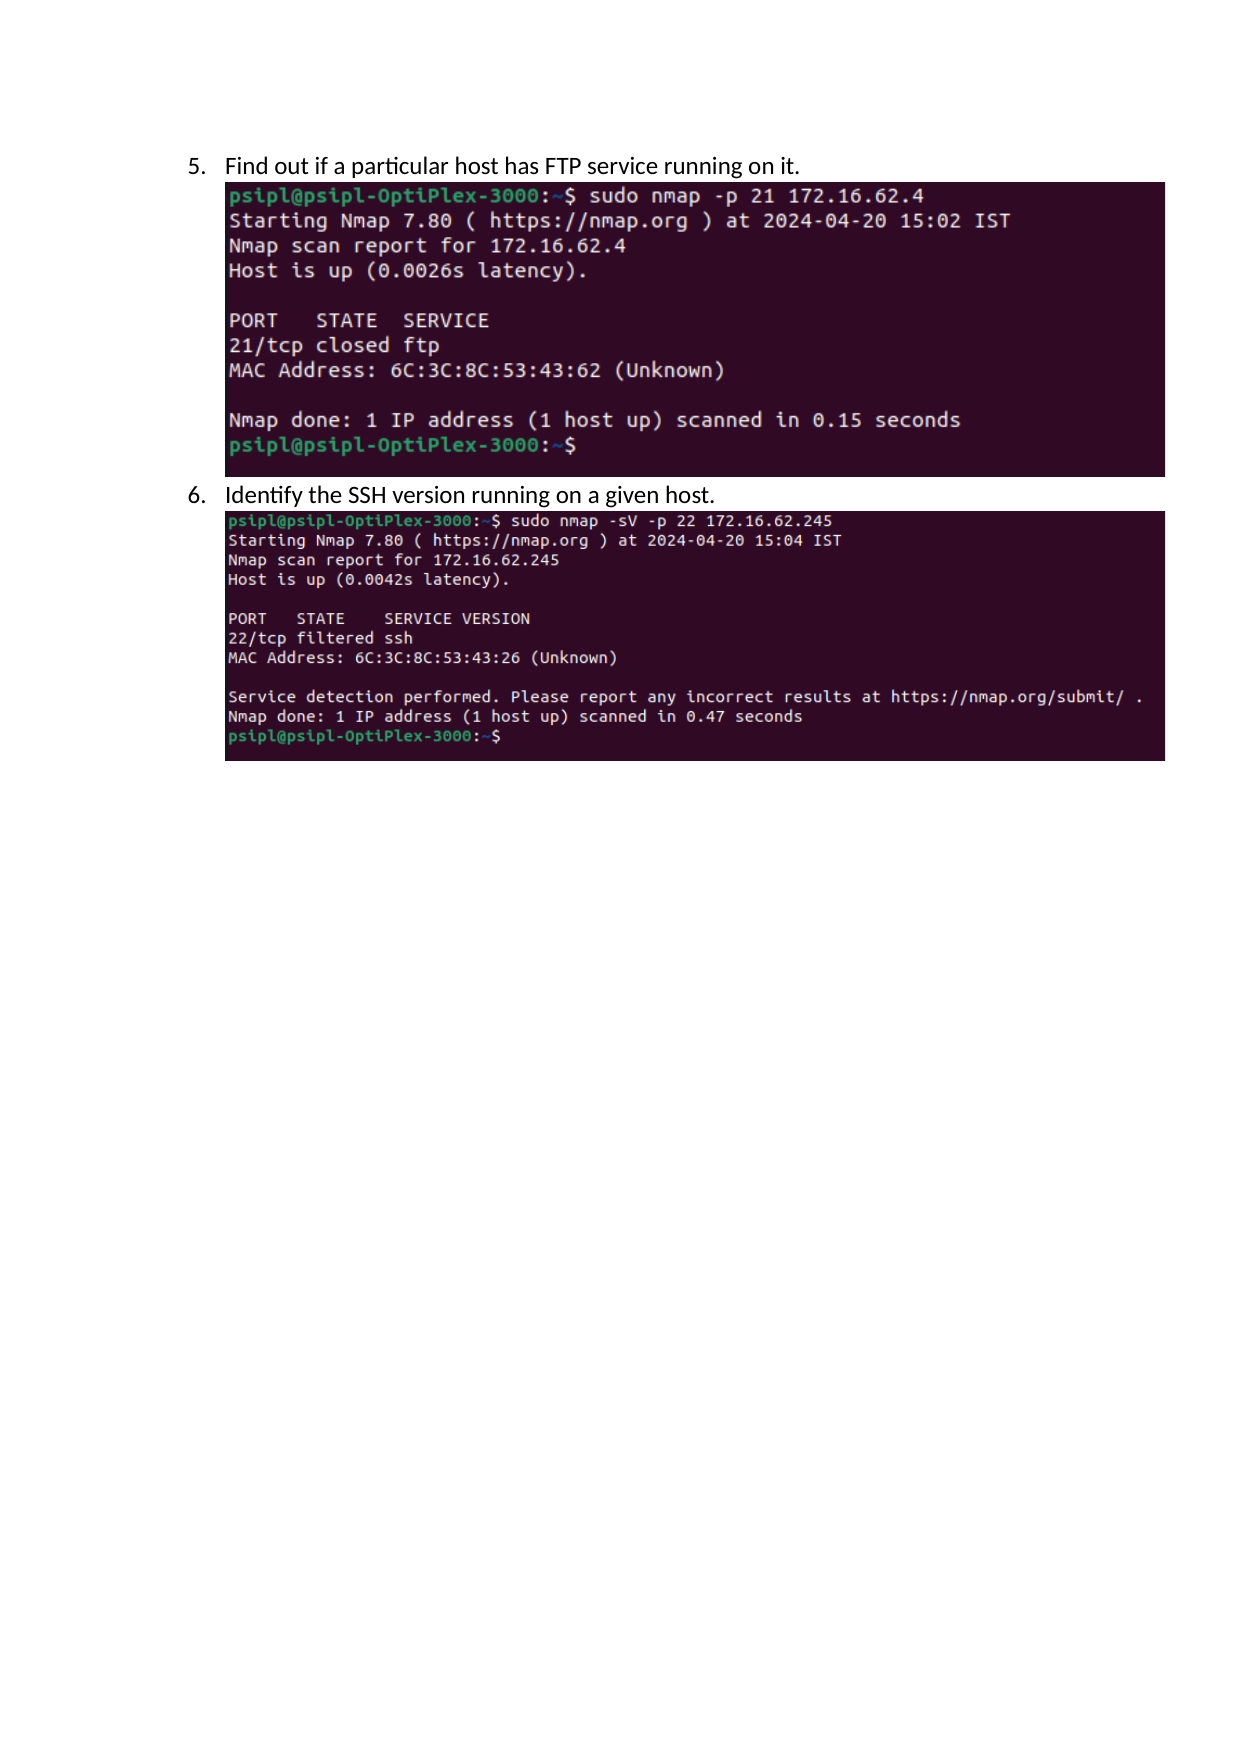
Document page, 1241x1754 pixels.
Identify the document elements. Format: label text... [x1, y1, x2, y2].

picture [225, 511, 1166, 761]
list Identify the SSH version running on a given host. [187, 479, 1090, 509]
picture [225, 182, 1166, 477]
list Find out if a particular host has FTP service running on it. [187, 150, 1090, 181]
